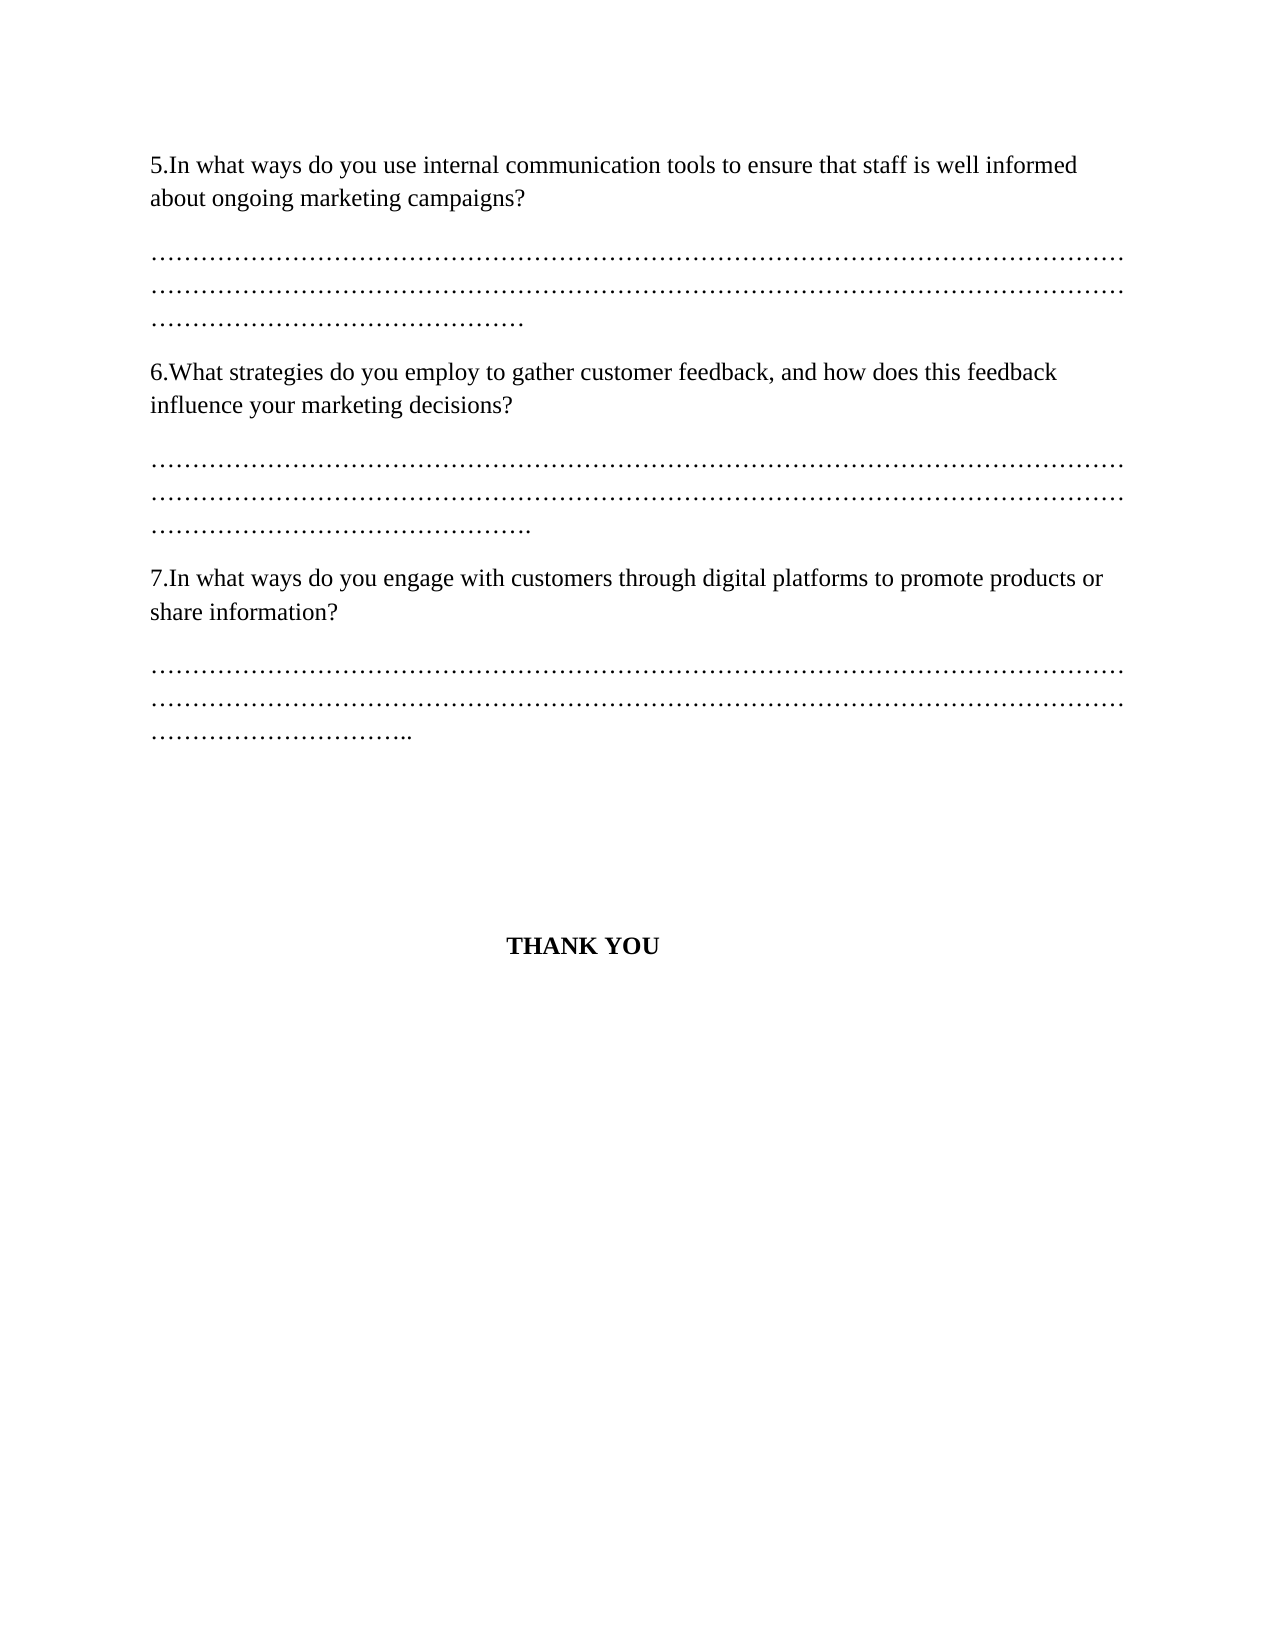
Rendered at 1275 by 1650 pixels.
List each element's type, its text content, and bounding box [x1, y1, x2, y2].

text 6.What strategies do you employ to gather customer feedback, and how does this feedback influence your marketing decisions? [150, 357, 1125, 418]
text ………………………………………………………………………………………………………………………………………………………………………………………………………………………………………………………. [150, 444, 1125, 538]
text ……………………………………………………………………………………………………………………………………………………………………………………………………………………………………………………… [150, 237, 1125, 332]
text 5.In what ways do you use internal communication tools to ensure that staff is well informed about ongoing marketing campaigns? [150, 150, 1125, 212]
text THANK YOU [150, 931, 1125, 960]
text ………………………………………………………………………………………………………………………………………………………………………………………………………………………………………….. [150, 650, 1125, 745]
text 7.In what ways do you engage with customers through digital platforms to promote products or share information? [150, 563, 1125, 625]
